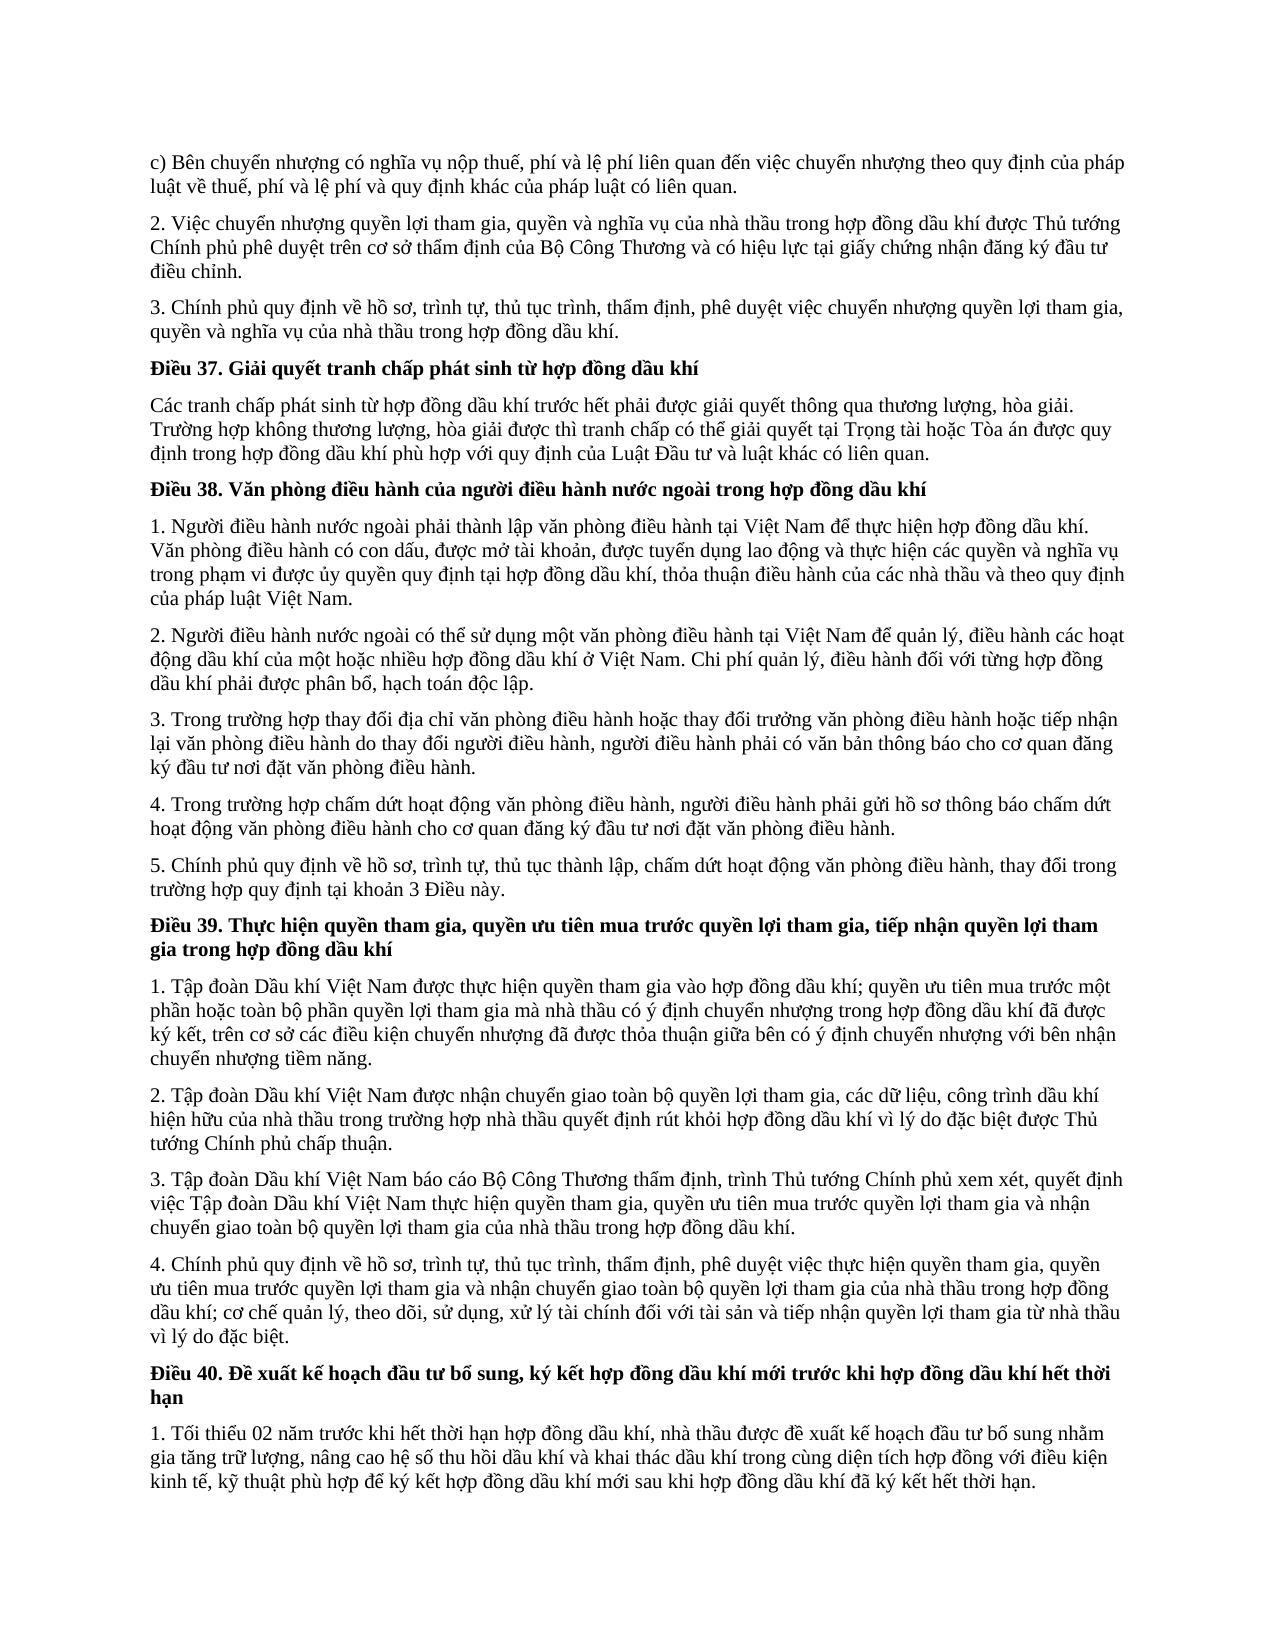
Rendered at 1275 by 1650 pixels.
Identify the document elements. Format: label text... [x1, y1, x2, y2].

text 3. Trong trường hợp thay đổi địa chỉ văn phòng điều hành hoặc thay đổi trưởng văn phòng điều hành hoặc tiếp nhận lại văn phòng điều hành do thay đổi người điều hành, người điều hành phải có văn bản thông báo cho cơ quan đăng ký đầu tư nơi đặt văn phòng điều hành. [150, 707, 1125, 779]
text c) Bên chuyển nhượng có nghĩa vụ nộp thuế, phí và lệ phí liên quan đến việc chuyển nhượng theo quy định của pháp luật về thuế, phí và lệ phí và quy định khác của pháp luật có liên quan. [150, 150, 1125, 198]
text Điều 39. Thực hiện quyền tham gia, quyền ưu tiên mua trước quyền lợi tham gia, tiếp nhận quyền lợi tham gia trong hợp đồng dầu khí [150, 913, 1125, 961]
text 1. Tập đoàn Dầu khí Việt Nam được thực hiện quyền tham gia vào hợp đồng dầu khí; quyền ưu tiên mua trước một phần hoặc toàn bộ phần quyền lợi tham gia mà nhà thầu có ý định chuyển nhượng trong hợp đồng dầu khí đã được ký kết, trên cơ sở các điều kiện chuyển nhượng đã được thỏa thuận giữa bên có ý định chuyển nhượng với bên nhận chuyển nhượng tiềm năng. [150, 974, 1125, 1070]
text Điều 37. Giải quyết tranh chấp phát sinh từ hợp đồng dầu khí [150, 356, 1125, 380]
text Các tranh chấp phát sinh từ hợp đồng dầu khí trước hết phải được giải quyết thông qua thương lượng, hòa giải. Trường hợp không thương lượng, hòa giải được thì tranh chấp có thể giải quyết tại Trọng tài hoặc Tòa án được quy định trong hợp đồng dầu khí phù hợp với quy định của Luật Đầu tư và luật khác có liên quan. [150, 392, 1125, 465]
text Điều 38. Văn phòng điều hành của người điều hành nước ngoài trong hợp đồng dầu khí [150, 477, 1125, 501]
text 1. Người điều hành nước ngoài phải thành lập văn phòng điều hành tại Việt Nam để thực hiện hợp đồng dầu khí. Văn phòng điều hành có con dấu, được mở tài khoản, được tuyển dụng lao động và thực hiện các quyền và nghĩa vụ trong phạm vi được ủy quyền quy định tại hợp đồng dầu khí, thỏa thuận điều hành của các nhà thầu và theo quy định của pháp luật Việt Nam. [150, 514, 1125, 610]
text 4. Chính phủ quy định về hồ sơ, trình tự, thủ tục trình, thẩm định, phê duyệt việc thực hiện quyền tham gia, quyền ưu tiên mua trước quyền lợi tham gia và nhận chuyển giao toàn bộ quyền lợi tham gia của nhà thầu trong hợp đồng dầu khí; cơ chế quản lý, theo dõi, sử dụng, xử lý tài chính đối với tài sản và tiếp nhận quyền lợi tham gia từ nhà thầu vì lý do đặc biệt. [150, 1252, 1125, 1348]
text 2. Người điều hành nước ngoài có thể sử dụng một văn phòng điều hành tại Việt Nam để quản lý, điều hành các hoạt động dầu khí của một hoặc nhiều hợp đồng dầu khí ở Việt Nam. Chi phí quản lý, điều hành đối với từng hợp đồng dầu khí phải được phân bổ, hạch toán độc lập. [150, 622, 1125, 695]
text 1. Tối thiểu 02 năm trước khi hết thời hạn hợp đồng dầu khí, nhà thầu được đề xuất kế hoạch đầu tư bổ sung nhằm gia tăng trữ lượng, nâng cao hệ số thu hồi dầu khí và khai thác dầu khí trong cùng diện tích hợp đồng với điều kiện kinh tế, kỹ thuật phù hợp để ký kết hợp đồng dầu khí mới sau khi hợp đồng dầu khí đã ký kết hết thời hạn. [150, 1421, 1125, 1493]
text Điều 40. Đề xuất kế hoạch đầu tư bổ sung, ký kết hợp đồng dầu khí mới trước khi hợp đồng dầu khí hết thời hạn [150, 1361, 1125, 1409]
text 3. Tập đoàn Dầu khí Việt Nam báo cáo Bộ Công Thương thẩm định, trình Thủ tướng Chính phủ xem xét, quyết định việc Tập đoàn Dầu khí Việt Nam thực hiện quyền tham gia, quyền ưu tiên mua trước quyền lợi tham gia và nhận chuyển giao toàn bộ quyền lợi tham gia của nhà thầu trong hợp đồng dầu khí. [150, 1167, 1125, 1239]
text 2. Tập đoàn Dầu khí Việt Nam được nhận chuyển giao toàn bộ quyền lợi tham gia, các dữ liệu, công trình dầu khí hiện hữu của nhà thầu trong trường hợp nhà thầu quyết định rút khỏi hợp đồng dầu khí vì lý do đặc biệt được Thủ tướng Chính phủ chấp thuận. [150, 1082, 1125, 1155]
text 3. Chính phủ quy định về hồ sơ, trình tự, thủ tục trình, thẩm định, phê duyệt việc chuyển nhượng quyền lợi tham gia, quyền và nghĩa vụ của nhà thầu trong hợp đồng dầu khí. [150, 295, 1125, 343]
text 2. Việc chuyển nhượng quyền lợi tham gia, quyền và nghĩa vụ của nhà thầu trong hợp đồng dầu khí được Thủ tướng Chính phủ phê duyệt trên cơ sở thẩm định của Bộ Công Thương và có hiệu lực tại giấy chứng nhận đăng ký đầu tư điều chỉnh. [150, 211, 1125, 283]
text 4. Trong trường hợp chấm dứt hoạt động văn phòng điều hành, người điều hành phải gửi hồ sơ thông báo chấm dứt hoạt động văn phòng điều hành cho cơ quan đăng ký đầu tư nơi đặt văn phòng điều hành. [150, 792, 1125, 840]
text 5. Chính phủ quy định về hồ sơ, trình tự, thủ tục thành lập, chấm dứt hoạt động văn phòng điều hành, thay đổi trong trường hợp quy định tại khoản 3 Điều này. [150, 852, 1125, 901]
